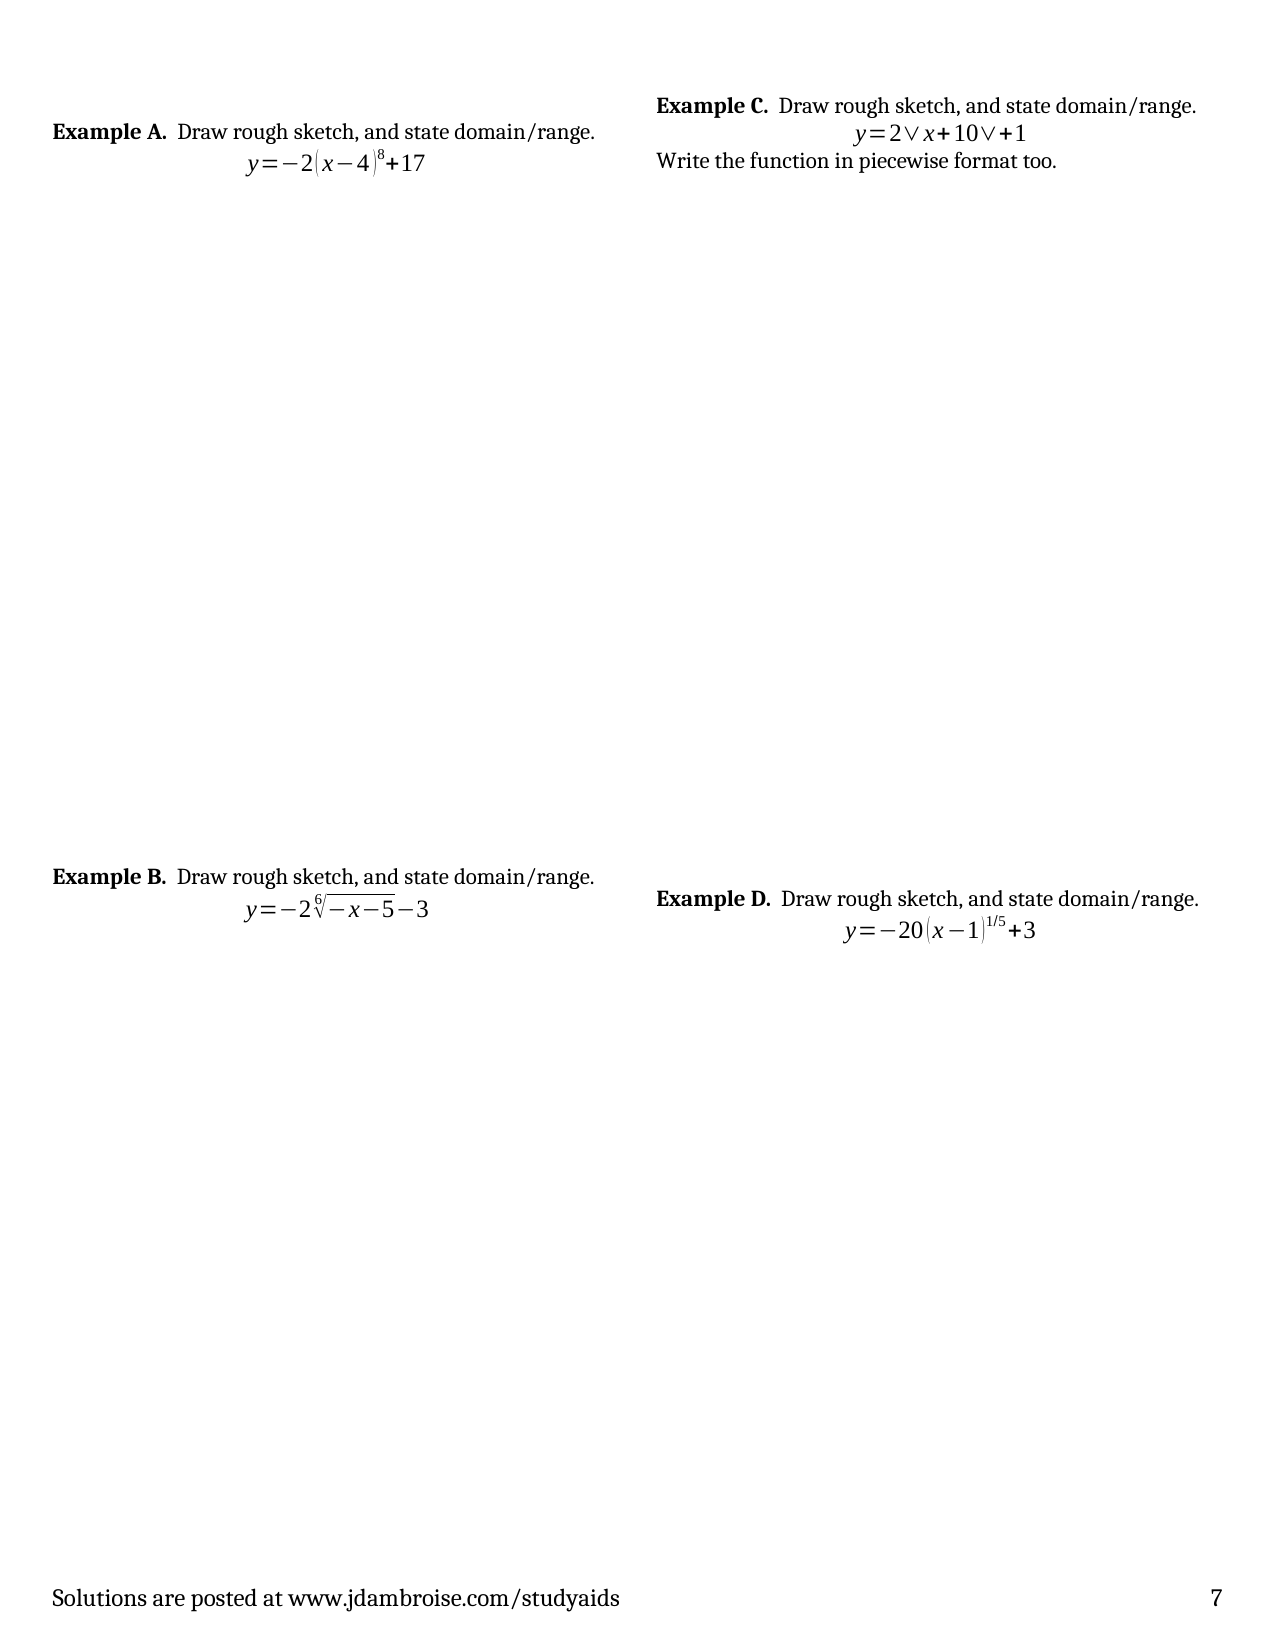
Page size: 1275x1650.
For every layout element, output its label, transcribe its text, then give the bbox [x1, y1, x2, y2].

text Example D. Draw rough sketch, and state domain/range. [656, 886, 1222, 912]
text Write the function in piecewise format too. [656, 148, 1222, 174]
text Example C. Draw rough sketch, and state domain/range. [656, 93, 1222, 119]
text Example B. Draw rough sketch, and state domain/range. [52, 864, 619, 891]
text Example A. Draw rough sketch, and state domain/range. [52, 119, 619, 145]
